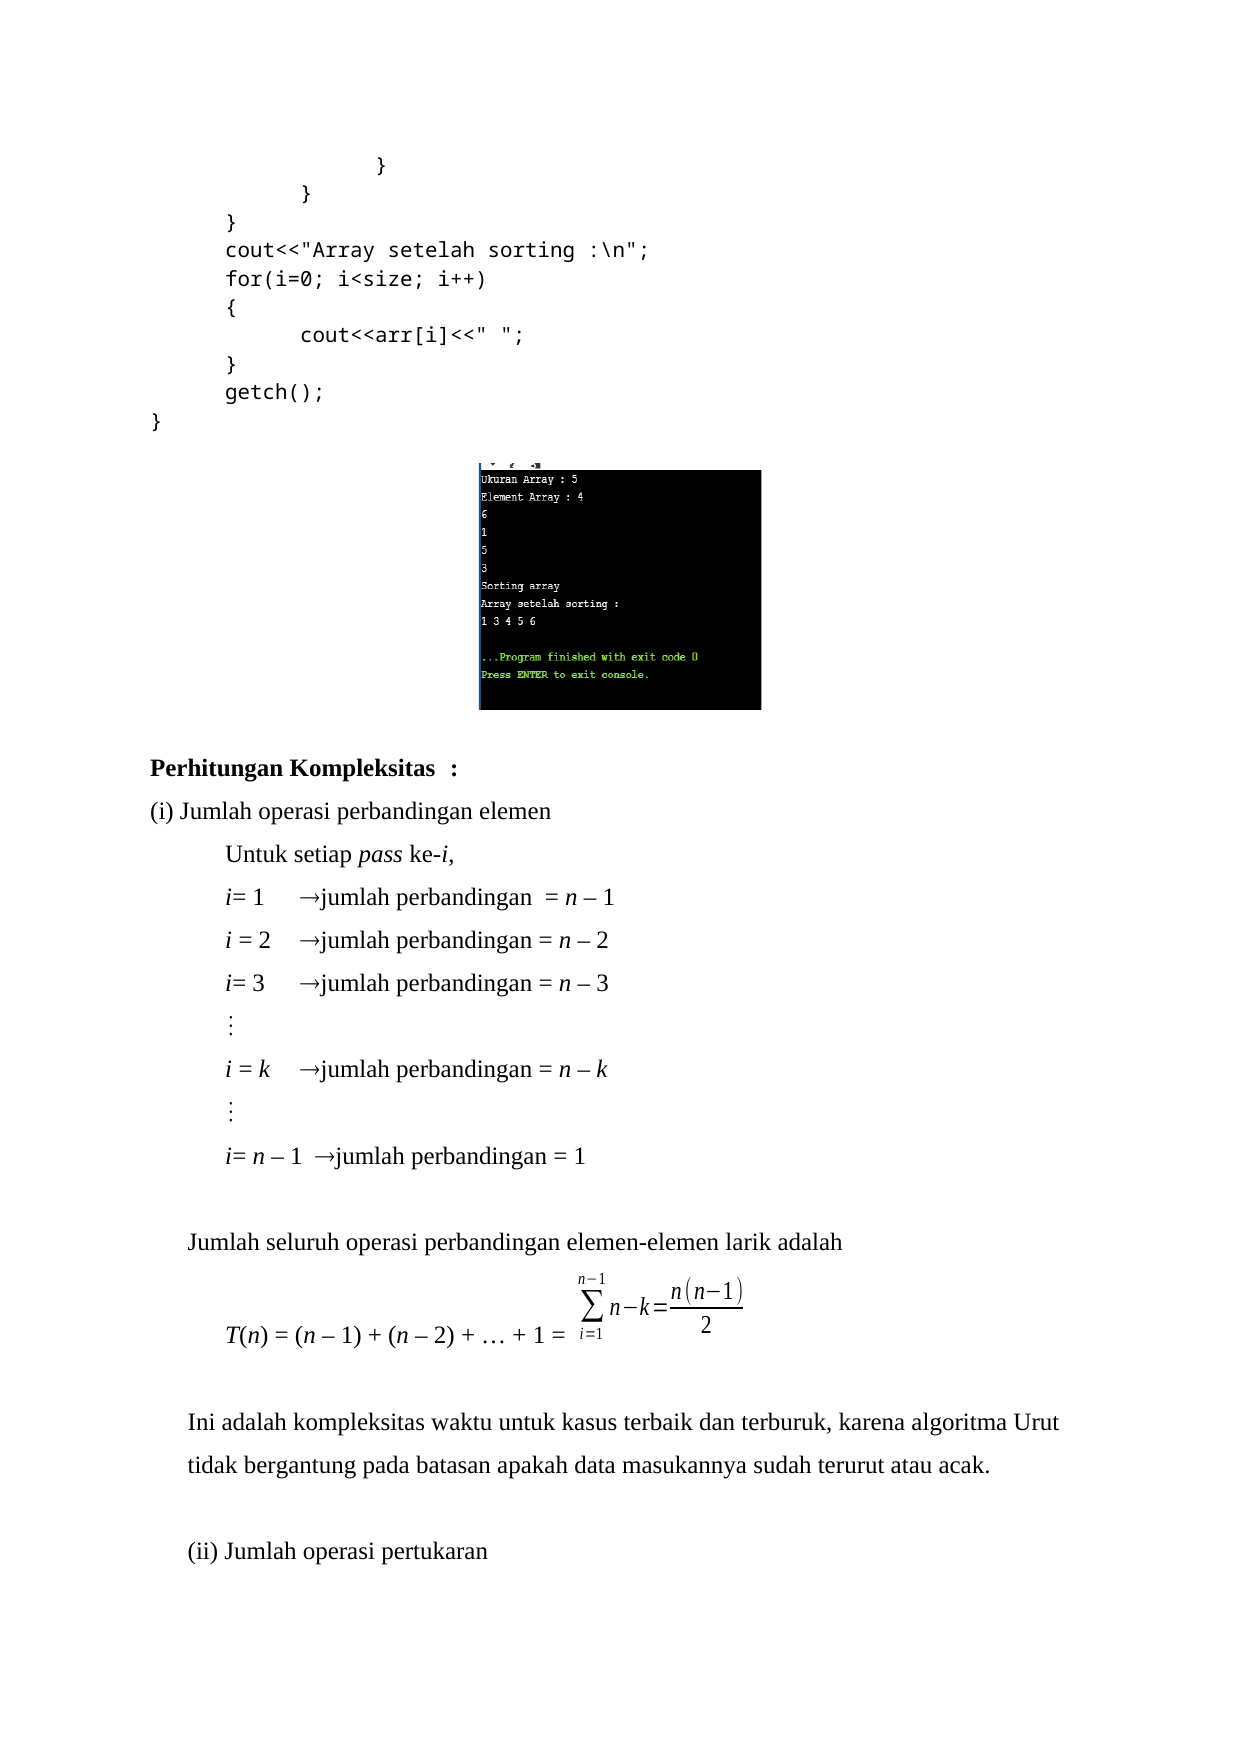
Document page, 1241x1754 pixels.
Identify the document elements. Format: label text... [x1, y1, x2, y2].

text { [150, 292, 1090, 321]
text cout<<"Array setelah sorting :\n"; [150, 235, 1090, 264]
text i = 2 jumlah perbandingan = n – 2 [187, 925, 1090, 954]
text (i) Jumlah operasi perbandingan elemen [150, 796, 1090, 824]
text Ini adalah kompleksitas waktu untuk kasus terbaik dan terburuk, karena algoritma Urut tidak bergantung pada batasan apakah data masukannya sudah terurut atau acak. [187, 1407, 1090, 1478]
text i = k jumlah perbandingan = n – k [187, 1054, 1090, 1083]
picture [478, 463, 762, 710]
text } [150, 178, 1090, 207]
text i= n – 1 jumlah perbandingan = 1 [187, 1141, 1090, 1169]
text cout<<arr[i]<<" "; [150, 321, 1090, 349]
text } [150, 207, 1090, 235]
text Perhitungan Kompleksitas : [150, 753, 1090, 781]
text } [150, 406, 1090, 434]
text } [150, 150, 1090, 178]
text Jumlah seluruh operasi perbandingan elemen-elemen larik adalah [187, 1227, 1090, 1256]
text i= 3 jumlah perbandingan = n – 3 [187, 968, 1090, 997]
text } [150, 349, 1090, 377]
text for(i=0; i<size; i++) [150, 264, 1090, 292]
text T(n) = (n – 1) + (n – 2) + … + 1 = [187, 1270, 1090, 1349]
text getch(); [150, 377, 1090, 406]
text i= 1 jumlah perbandingan = n – 1 [150, 882, 1090, 911]
text Untuk setiap pass ke-i, [225, 839, 1090, 868]
text (ii) Jumlah operasi pertukaran [187, 1536, 1090, 1565]
